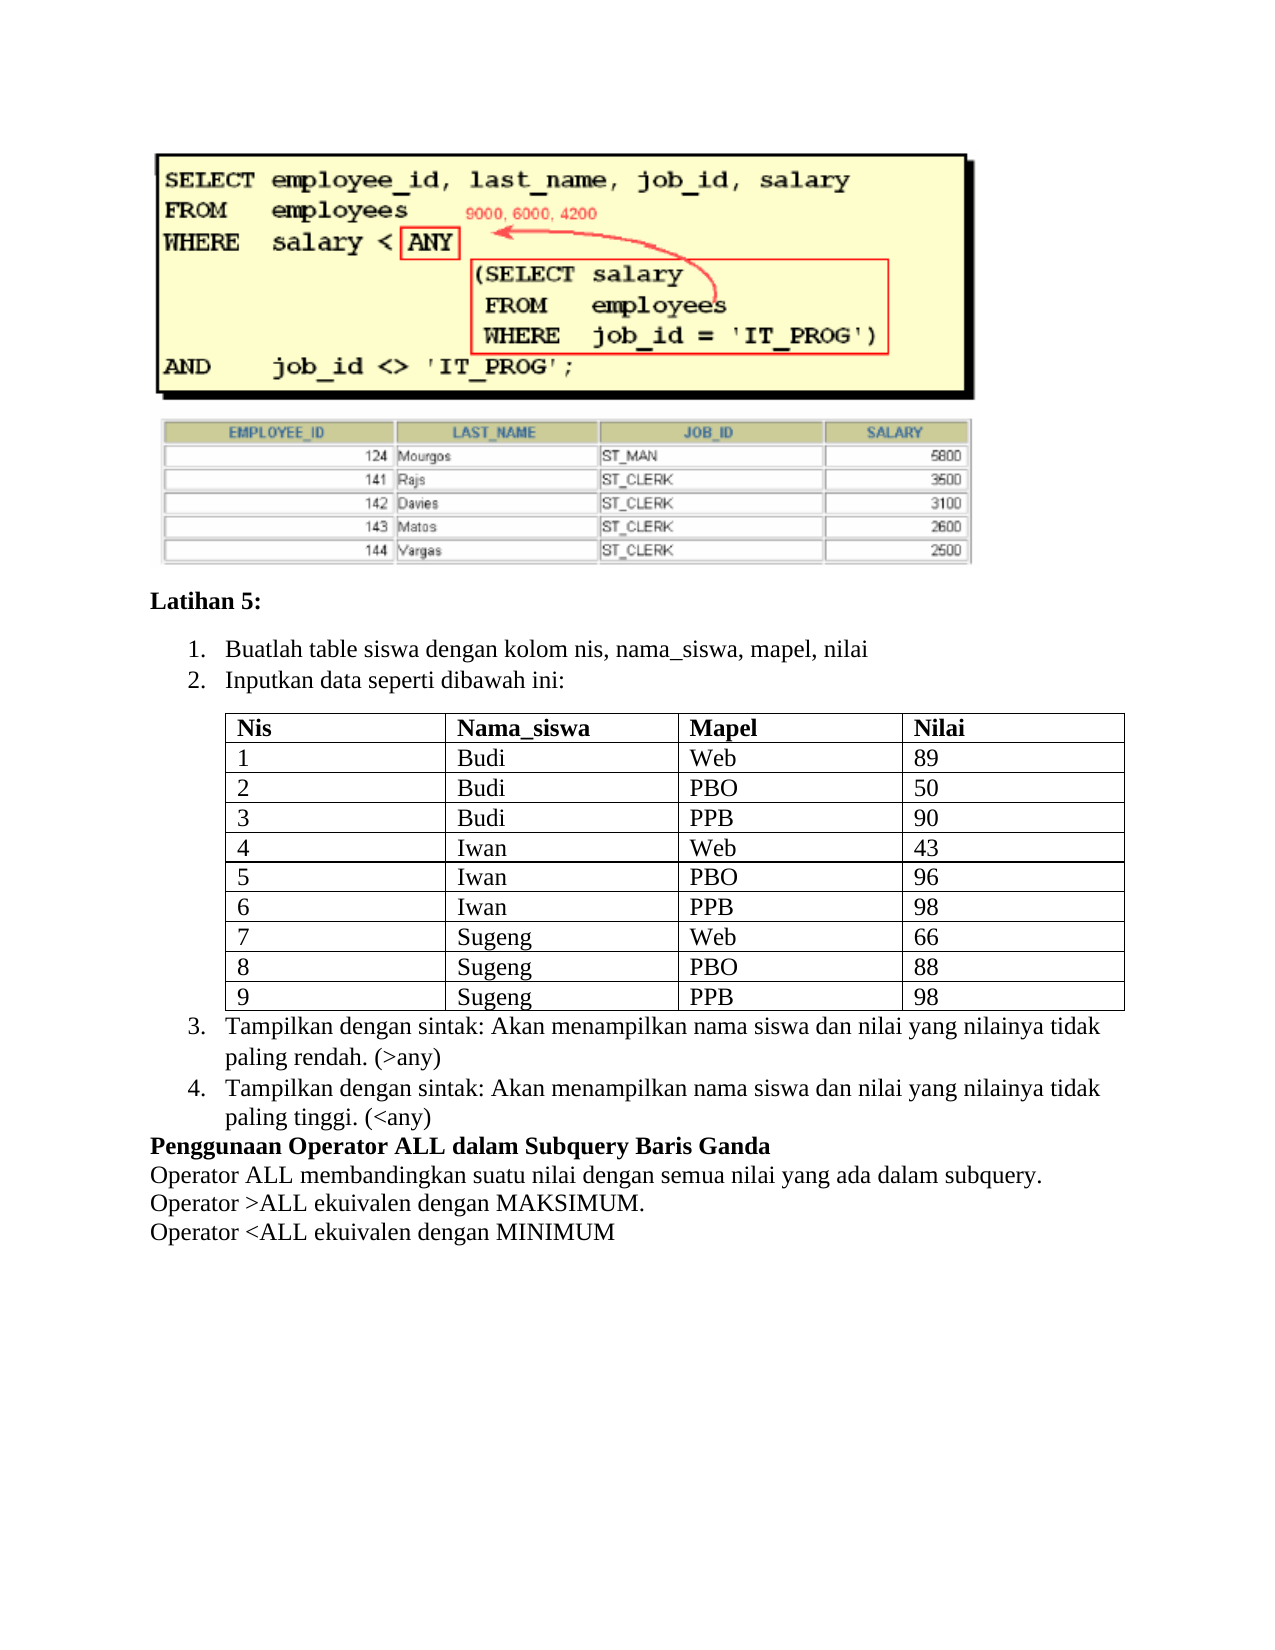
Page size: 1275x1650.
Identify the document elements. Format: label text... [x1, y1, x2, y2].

table_cell 2 [226, 773, 445, 802]
table_cell PBO [679, 952, 902, 981]
table_cell Iwan [446, 863, 678, 891]
table_cell 3 [226, 803, 445, 832]
table_cell Sugeng [446, 982, 678, 1010]
table_header Nama_siswa [446, 714, 678, 742]
table_header Nis [226, 714, 445, 742]
table_cell Budi [446, 773, 678, 802]
list Buatlah table siswa dengan kolom nis, nama_siswa, mapel, nilai [187, 634, 1125, 662]
table_cell 4 [226, 833, 445, 861]
table_cell 66 [903, 922, 1124, 951]
table_cell PBO [679, 773, 902, 802]
list Inputkan data seperti dibawah ini: [187, 665, 1125, 693]
table_cell Budi [446, 743, 678, 772]
table_cell 7 [226, 922, 445, 951]
table_cell 98 [903, 892, 1124, 921]
table_cell 89 [903, 743, 1124, 772]
table_cell 6 [226, 892, 445, 921]
table_cell Sugeng [446, 922, 678, 951]
table_cell Web [679, 922, 902, 951]
table_cell 8 [226, 952, 445, 981]
table_cell Iwan [446, 833, 678, 861]
text Operator ALL membandingkan suatu nilai dengan semua nilai yang ada dalam subquery. [150, 1160, 1125, 1188]
table_cell 9 [226, 982, 445, 1010]
picture [150, 150, 980, 568]
table_cell Web [679, 833, 902, 861]
table_cell PPB [679, 892, 902, 921]
table_cell PPB [679, 803, 902, 832]
table_cell PBO [679, 863, 902, 891]
table_cell 50 [903, 773, 1124, 802]
table_header Mapel [679, 714, 902, 742]
table_cell 88 [903, 952, 1124, 981]
text Penggunaan Operator ALL dalam Subquery Baris Ganda [150, 1131, 1125, 1160]
table_cell 98 [903, 982, 1124, 1010]
table_cell Iwan [446, 892, 678, 921]
table_cell 1 [226, 743, 445, 772]
table_cell Web [679, 743, 902, 772]
table_header Nilai [903, 714, 1124, 742]
text Operator >ALL ekuivalen dengan MAKSIMUM. [150, 1188, 1125, 1217]
table_cell 90 [903, 803, 1124, 832]
text Latihan 5: [150, 586, 1125, 615]
list Tampilkan dengan sintak: Akan menampilkan nama siswa dan nilai yang nilainya tidak paling tinggi. (<any) [187, 1073, 1125, 1131]
table_cell 43 [903, 833, 1124, 861]
table_cell 5 [226, 863, 445, 891]
table_cell Budi [446, 803, 678, 832]
table_cell Sugeng [446, 952, 678, 981]
text Operator <ALL ekuivalen dengan MINIMUM [150, 1217, 1125, 1246]
table_cell 96 [903, 863, 1124, 891]
table_cell PPB [679, 982, 902, 1010]
list Tampilkan dengan sintak: Akan menampilkan nama siswa dan nilai yang nilainya tidak paling rendah. (>any) [187, 1011, 1125, 1071]
